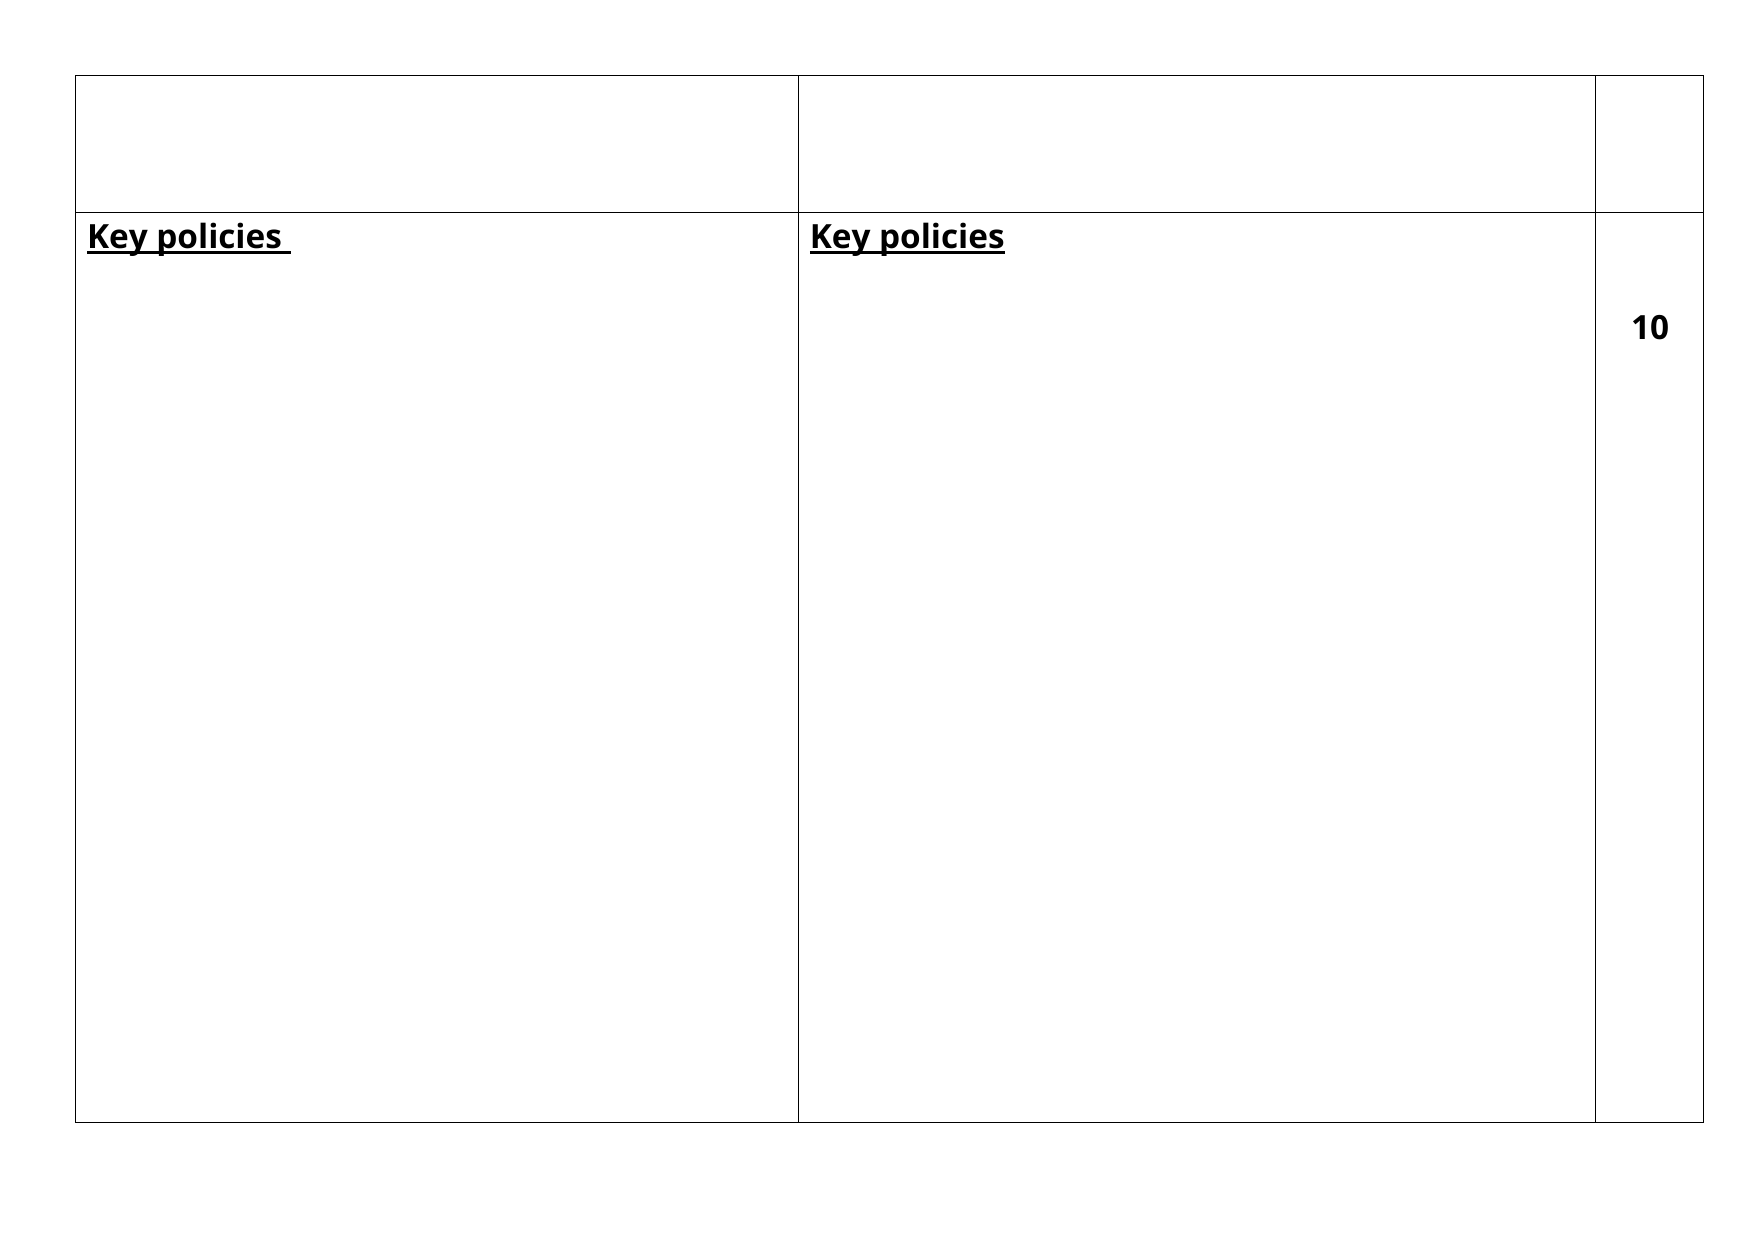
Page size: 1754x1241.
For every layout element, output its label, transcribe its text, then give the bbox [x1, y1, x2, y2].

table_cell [76, 76, 798, 212]
table_cell Key policies [799, 213, 1595, 1122]
table_cell 10 [1596, 213, 1703, 1122]
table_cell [799, 76, 1595, 212]
table_cell 4 [1596, 76, 1703, 212]
table_cell Key policies [76, 213, 798, 1122]
